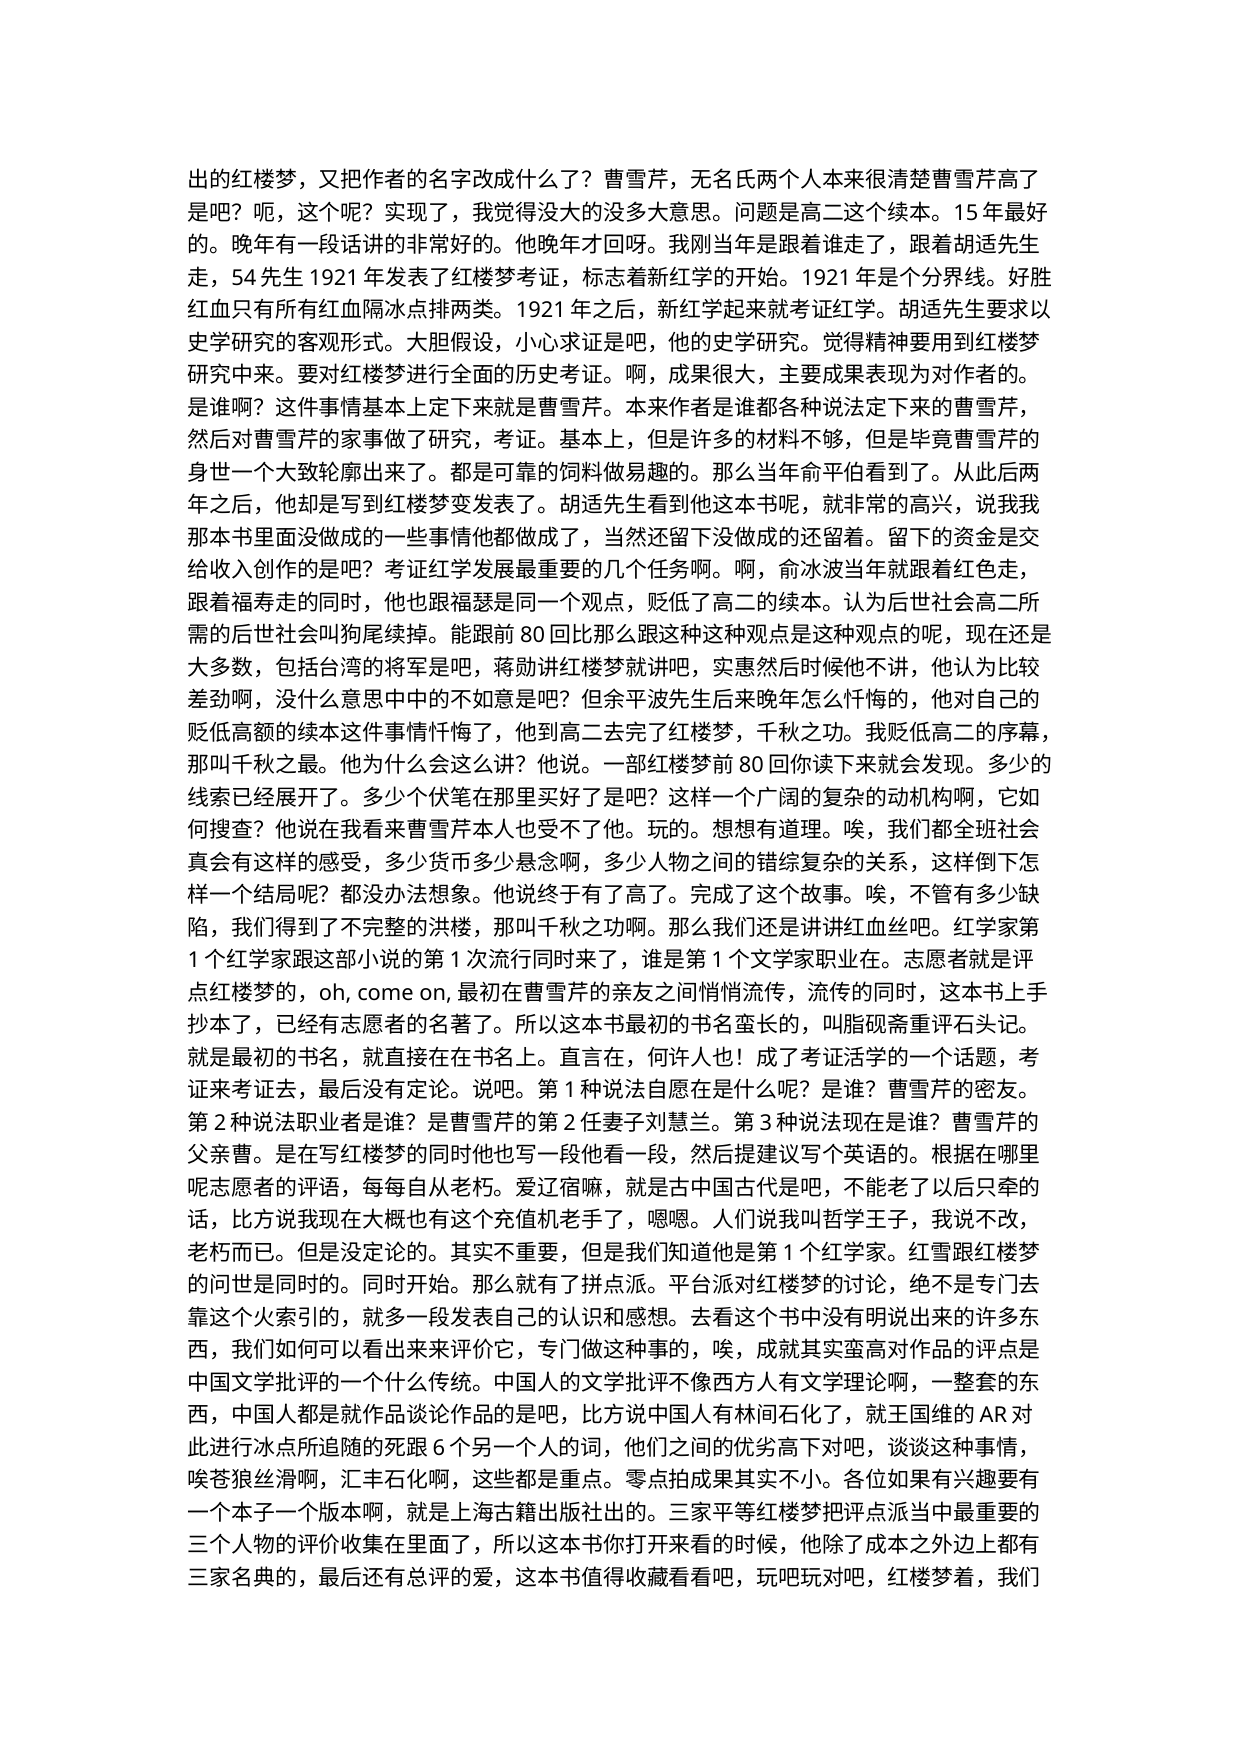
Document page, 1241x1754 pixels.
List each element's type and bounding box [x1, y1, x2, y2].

text [187, 162, 1053, 1592]
